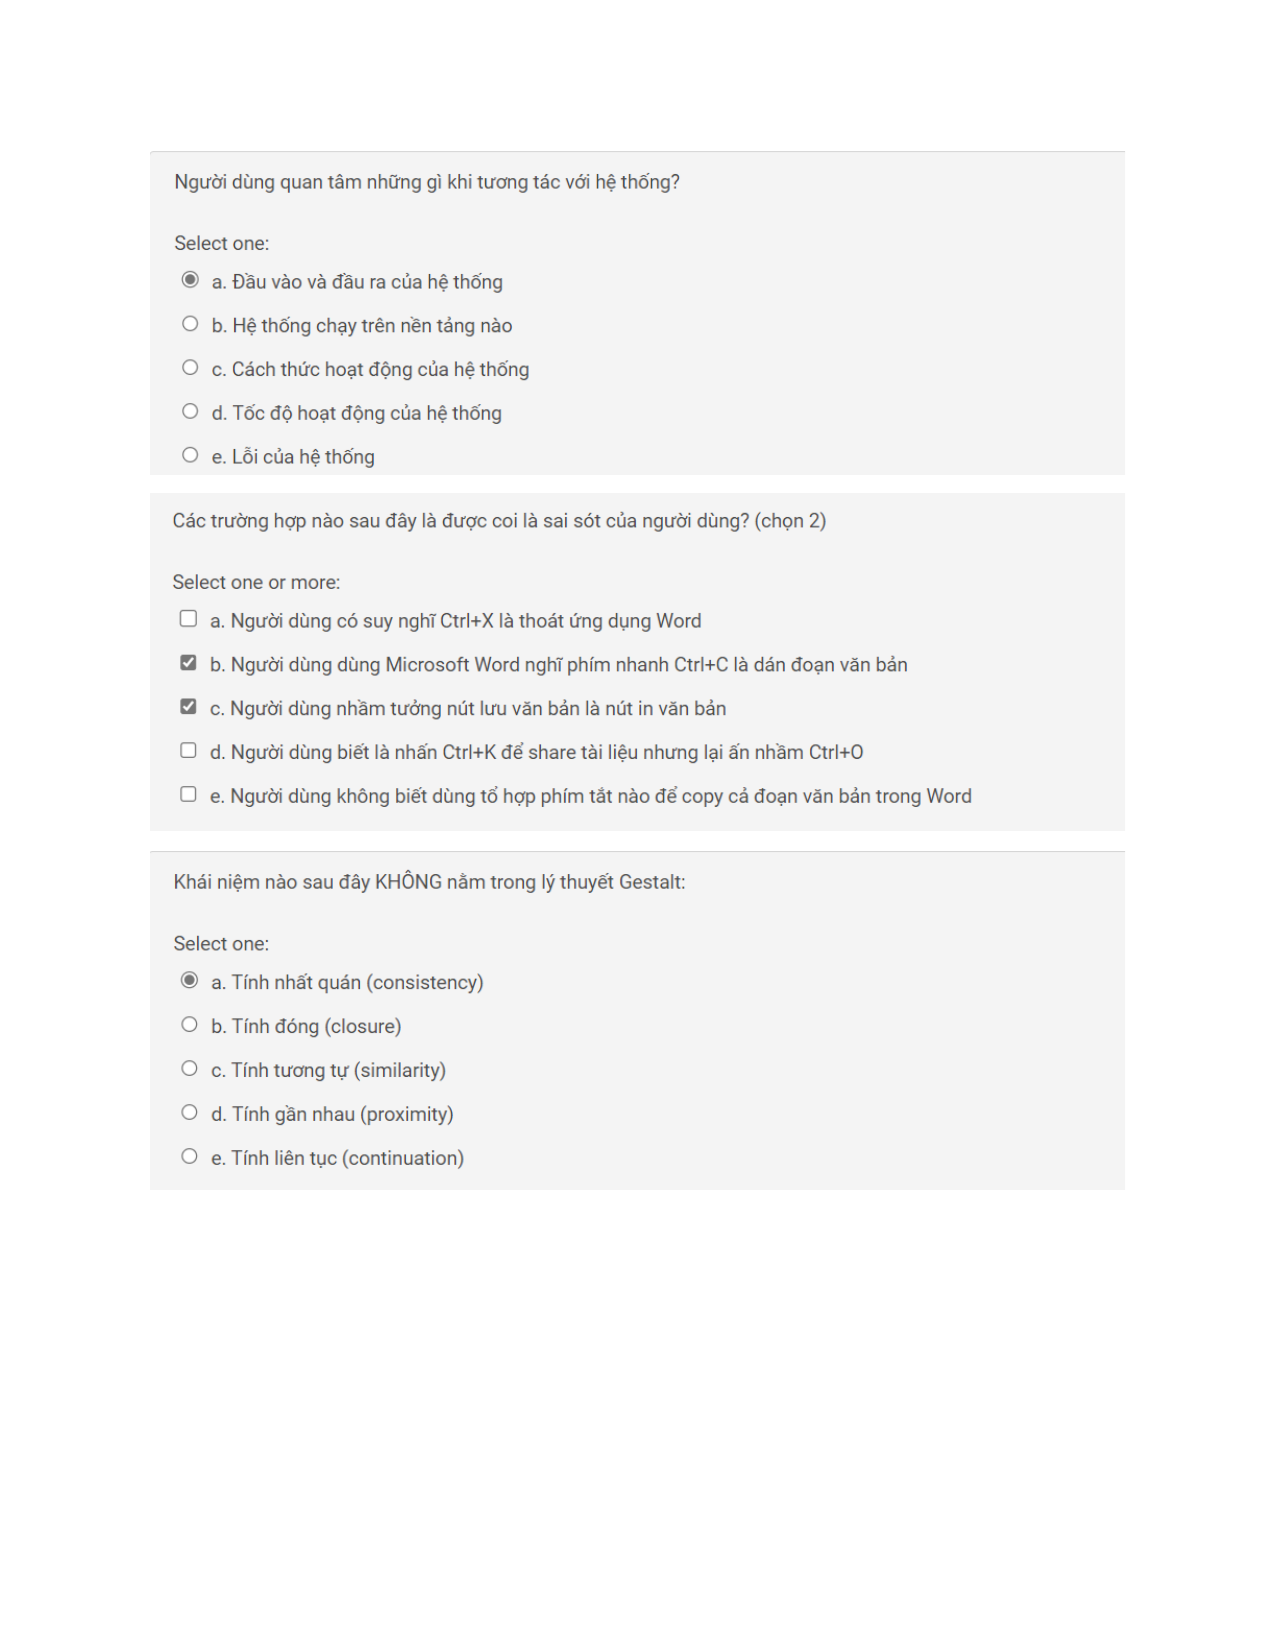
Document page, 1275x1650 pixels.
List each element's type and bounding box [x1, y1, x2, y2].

picture [150, 150, 1125, 475]
picture [150, 493, 1125, 831]
picture [150, 850, 1125, 1190]
